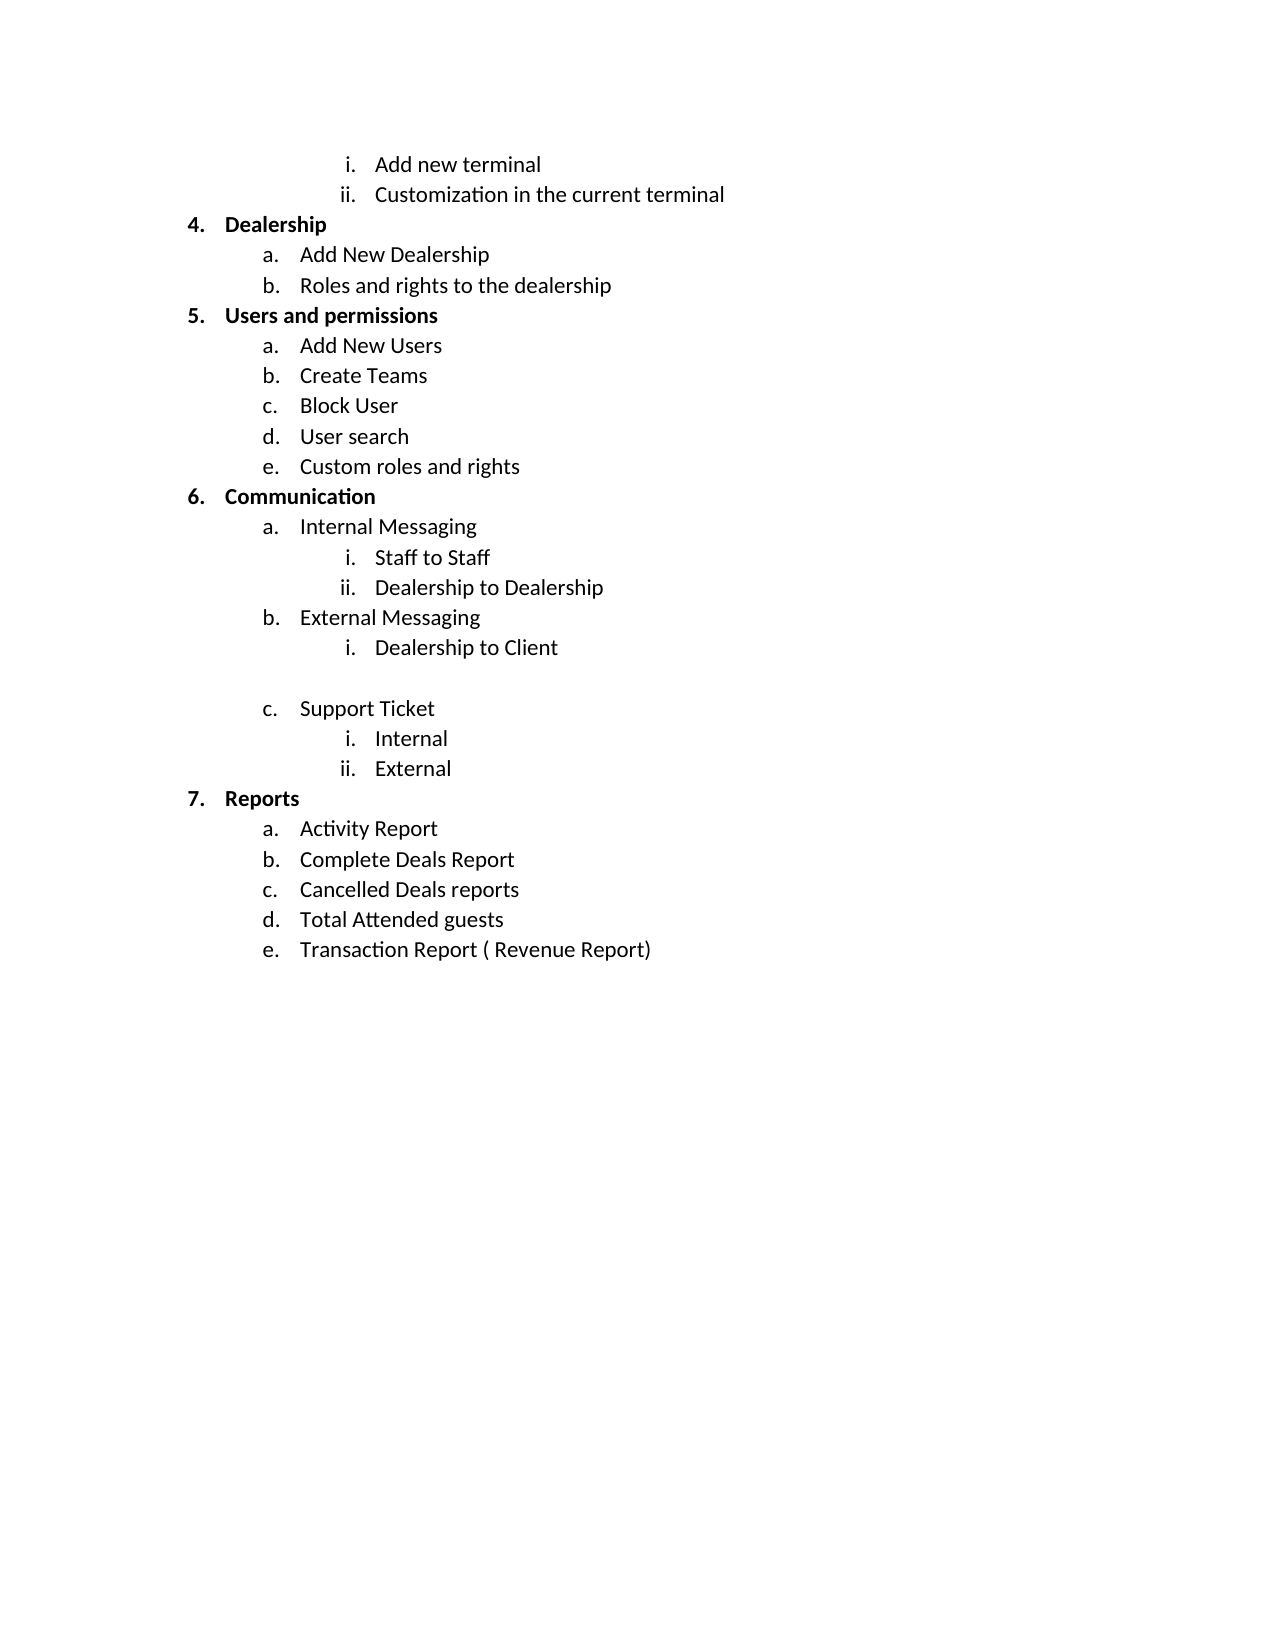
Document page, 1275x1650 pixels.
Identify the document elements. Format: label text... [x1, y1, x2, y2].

list Support Ticket [262, 694, 1125, 722]
list Create Teams [262, 361, 1125, 389]
list Complete Deals Report [262, 845, 1125, 873]
list Cancelled Deals reports [262, 875, 1125, 903]
list External Messaging [262, 603, 1125, 631]
list Users and permissions [187, 301, 1125, 329]
list Add new terminal [356, 150, 1125, 178]
list External [356, 754, 1125, 782]
list Custom roles and rights [262, 452, 1125, 480]
list Dealership to Client [356, 633, 1125, 661]
list Activity Report [262, 814, 1125, 843]
list Staff to Staff [356, 543, 1125, 571]
list Dealership [187, 210, 1125, 238]
list User search [262, 422, 1125, 450]
list Add New Dealership [262, 241, 1125, 269]
list Communication [187, 482, 1125, 510]
list Customization in the current terminal [356, 180, 1125, 208]
list Reports [187, 784, 1125, 812]
list Roles and rights to the dealership [262, 271, 1125, 299]
list Internal [356, 724, 1125, 752]
list Total Attended guests [262, 905, 1125, 933]
list Internal Messaging [262, 512, 1125, 541]
list Transaction Report ( Revenue Report) [262, 935, 1125, 963]
list Block User [262, 392, 1125, 420]
list Add New Users [262, 331, 1125, 359]
list Dealership to Dealership [356, 573, 1125, 601]
